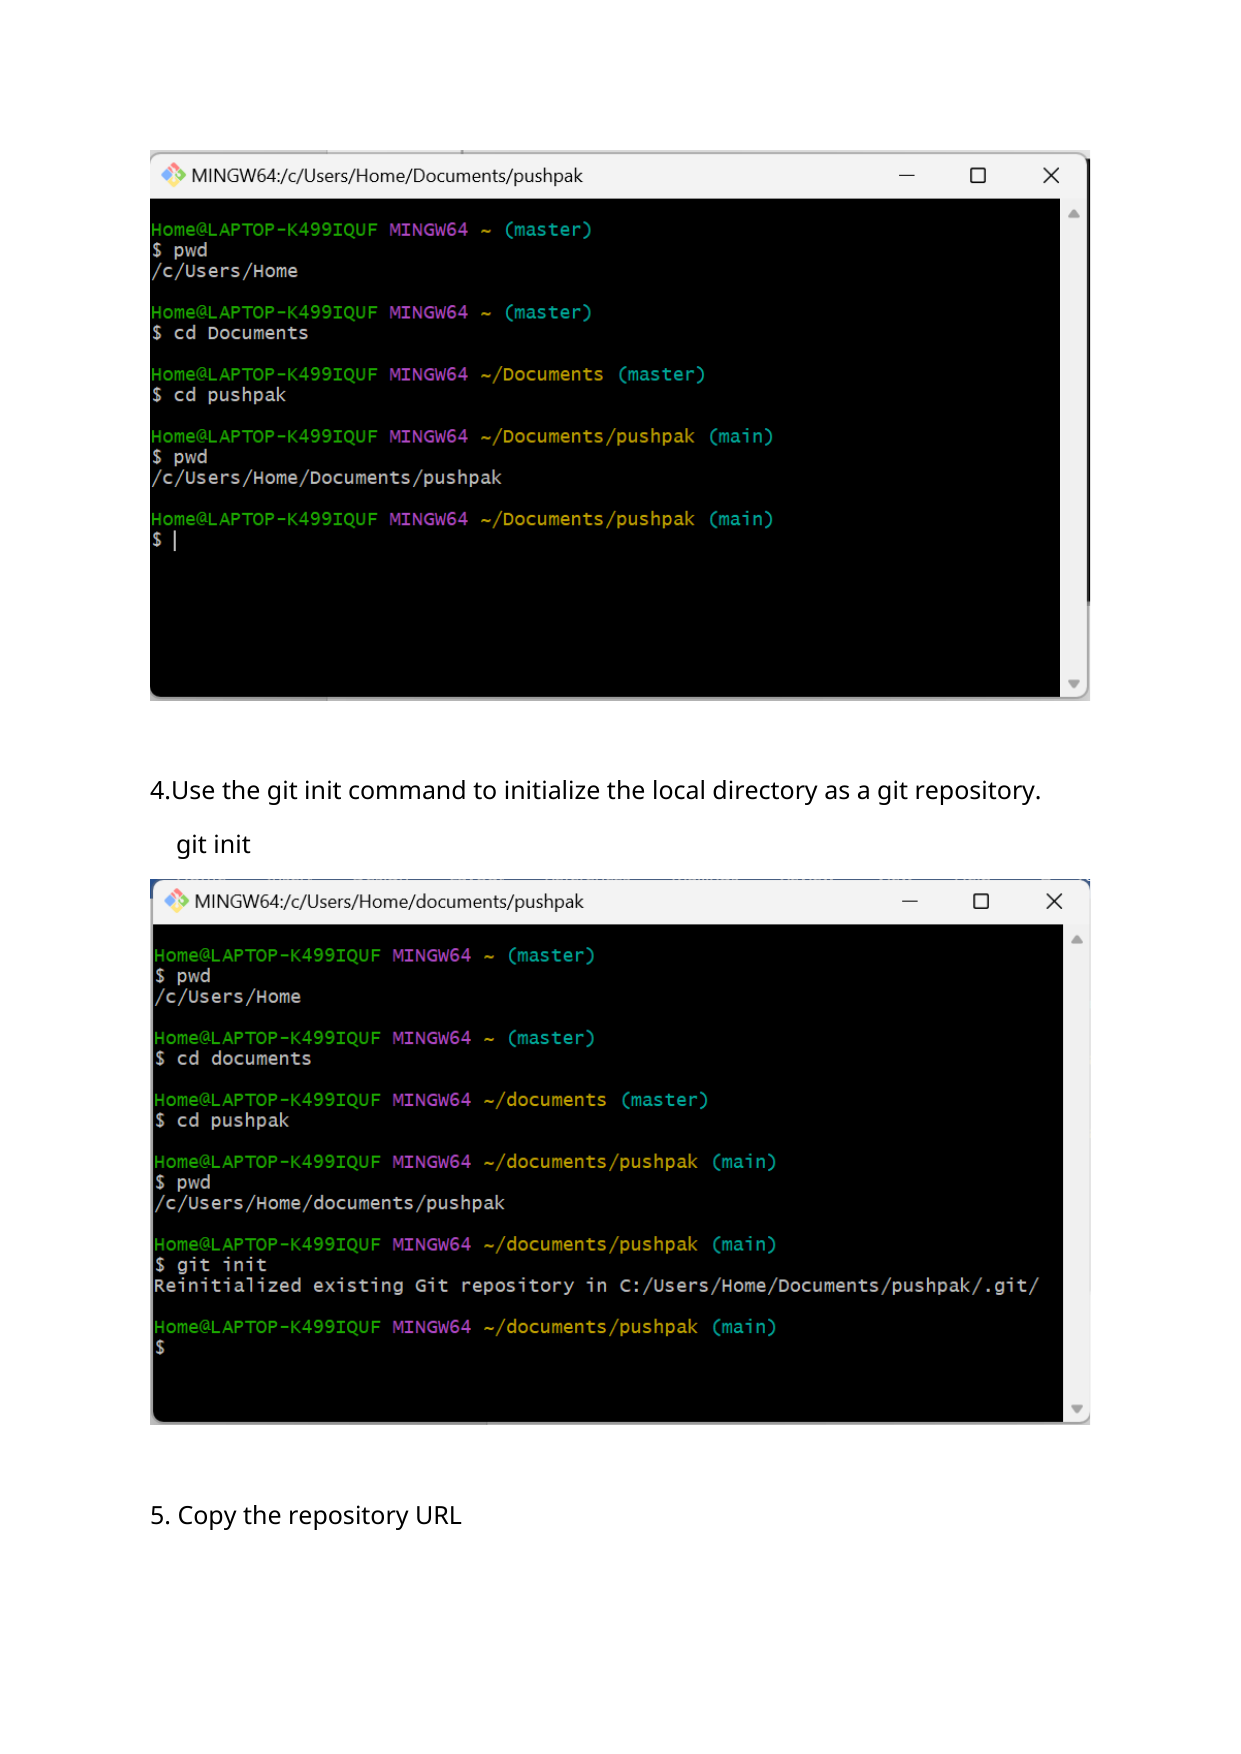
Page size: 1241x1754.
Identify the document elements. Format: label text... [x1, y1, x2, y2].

picture [150, 879, 1091, 1425]
picture [150, 150, 1091, 701]
text 4.Use the git init command to initialize the local directory as a git repository. [150, 773, 1090, 807]
text 5. Copy the repository URL [150, 1497, 1090, 1531]
text git init [150, 826, 1090, 860]
